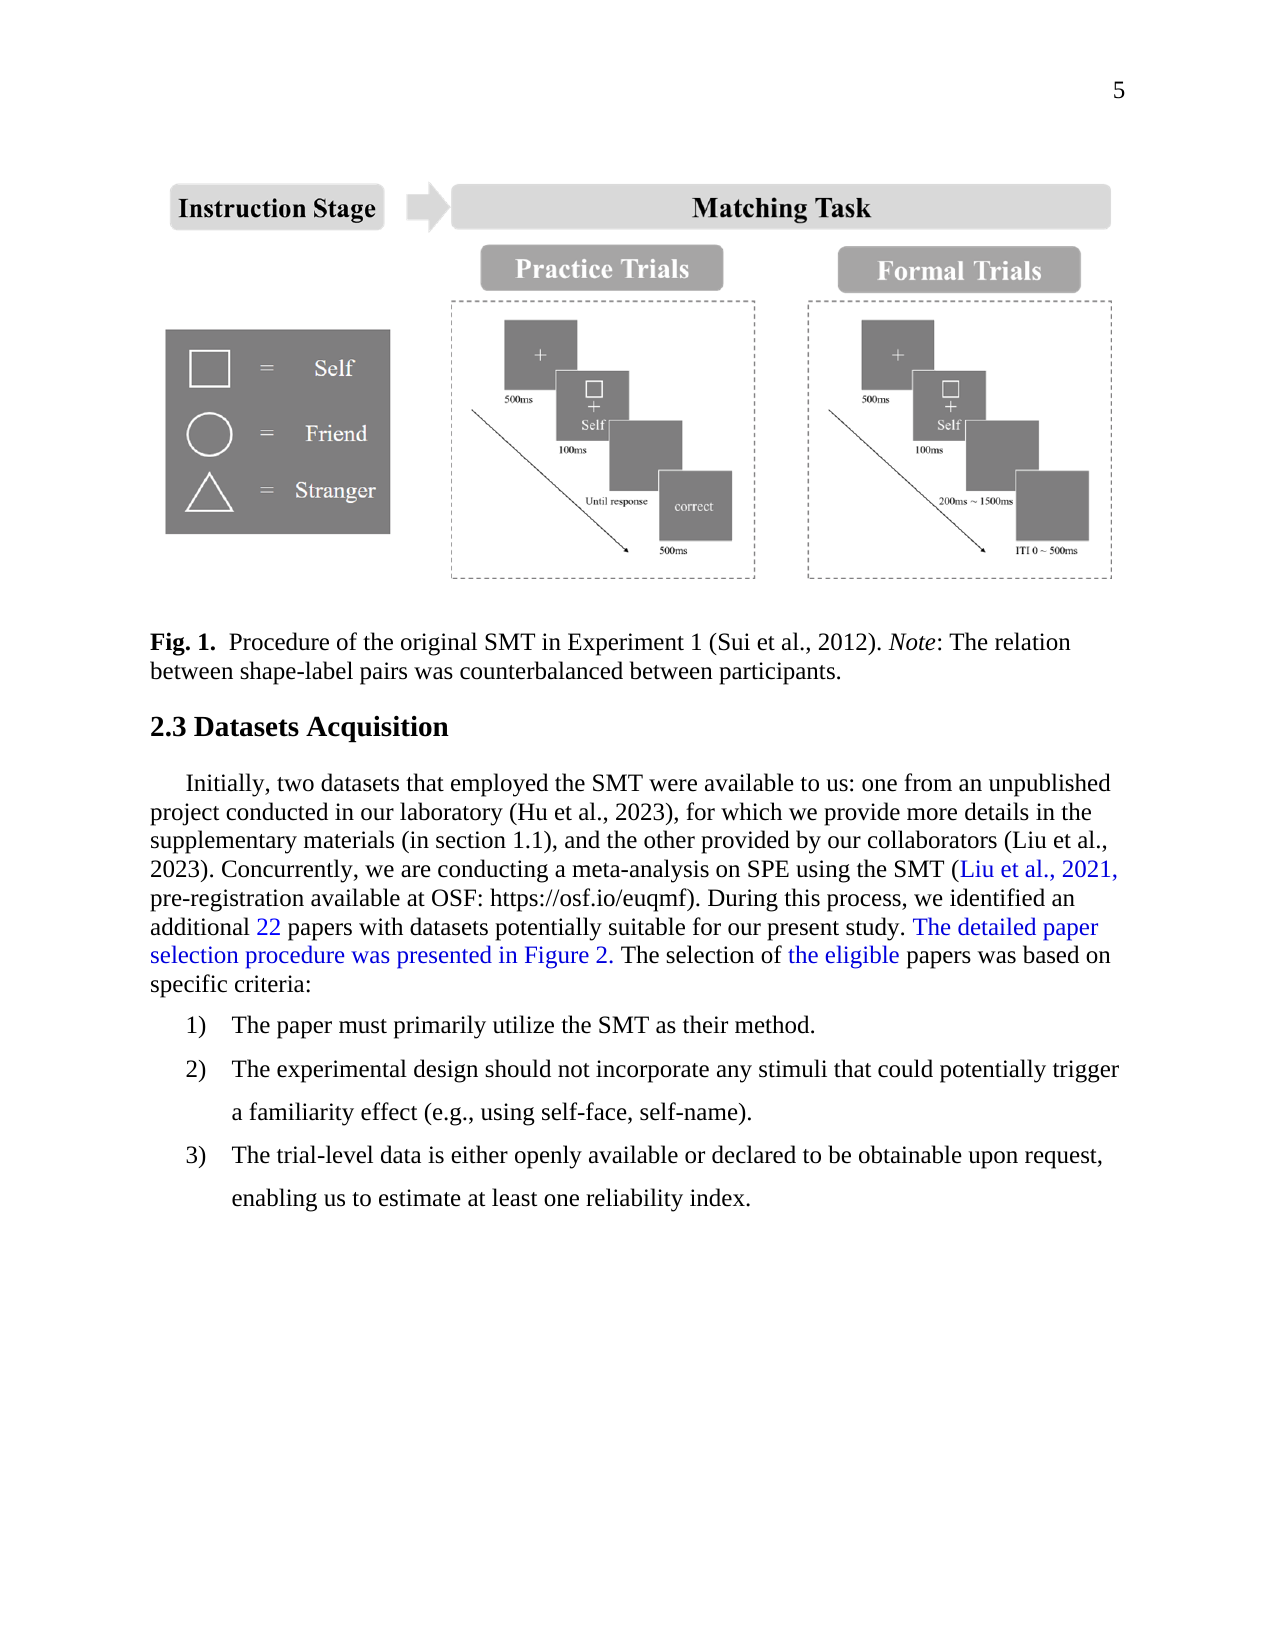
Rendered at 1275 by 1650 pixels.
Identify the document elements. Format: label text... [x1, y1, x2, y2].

text Fig. 1. Procedure of the original SMT in Experiment 1 (Sui et al., 2012). Note: The relation between shape-label pairs was counterbalanced between participants. [150, 627, 1125, 684]
list The paper must primarily utilize the SMT as their method. [185, 1011, 1125, 1039]
picture [150, 157, 1123, 603]
text Initially, two datasets that employed the SMT were available to us: one from an unpublished project conducted in our laboratory (Hu et al., 2023), for which we provide more details in the supplementary materials (in section 1.1), and the other provided by our collaborators (Liu et al., 2023). Concurrently, we are conducting a meta-analysis on SPE using the SMT (Liu et al., 2021, pre-registration available at OSF: https://osf.io/euqmf). During this process, we identified an additional 22 papers with datasets potentially suitable for our present study. The detailed paper selection procedure was presented in Figure 2. The selection of the eligible papers was based on specific criteria: [150, 768, 1125, 998]
subtitle 2.3 Datasets Acquisition [150, 709, 1125, 743]
list The experimental design should not incorporate any stimuli that could potentially trigger a familiarity effect (e.g., using self-face, self-name). [185, 1054, 1125, 1126]
list The trial-level data is either openly available or declared to be obtainable upon request, enabling us to estimate at least one reliability index. [185, 1140, 1125, 1212]
